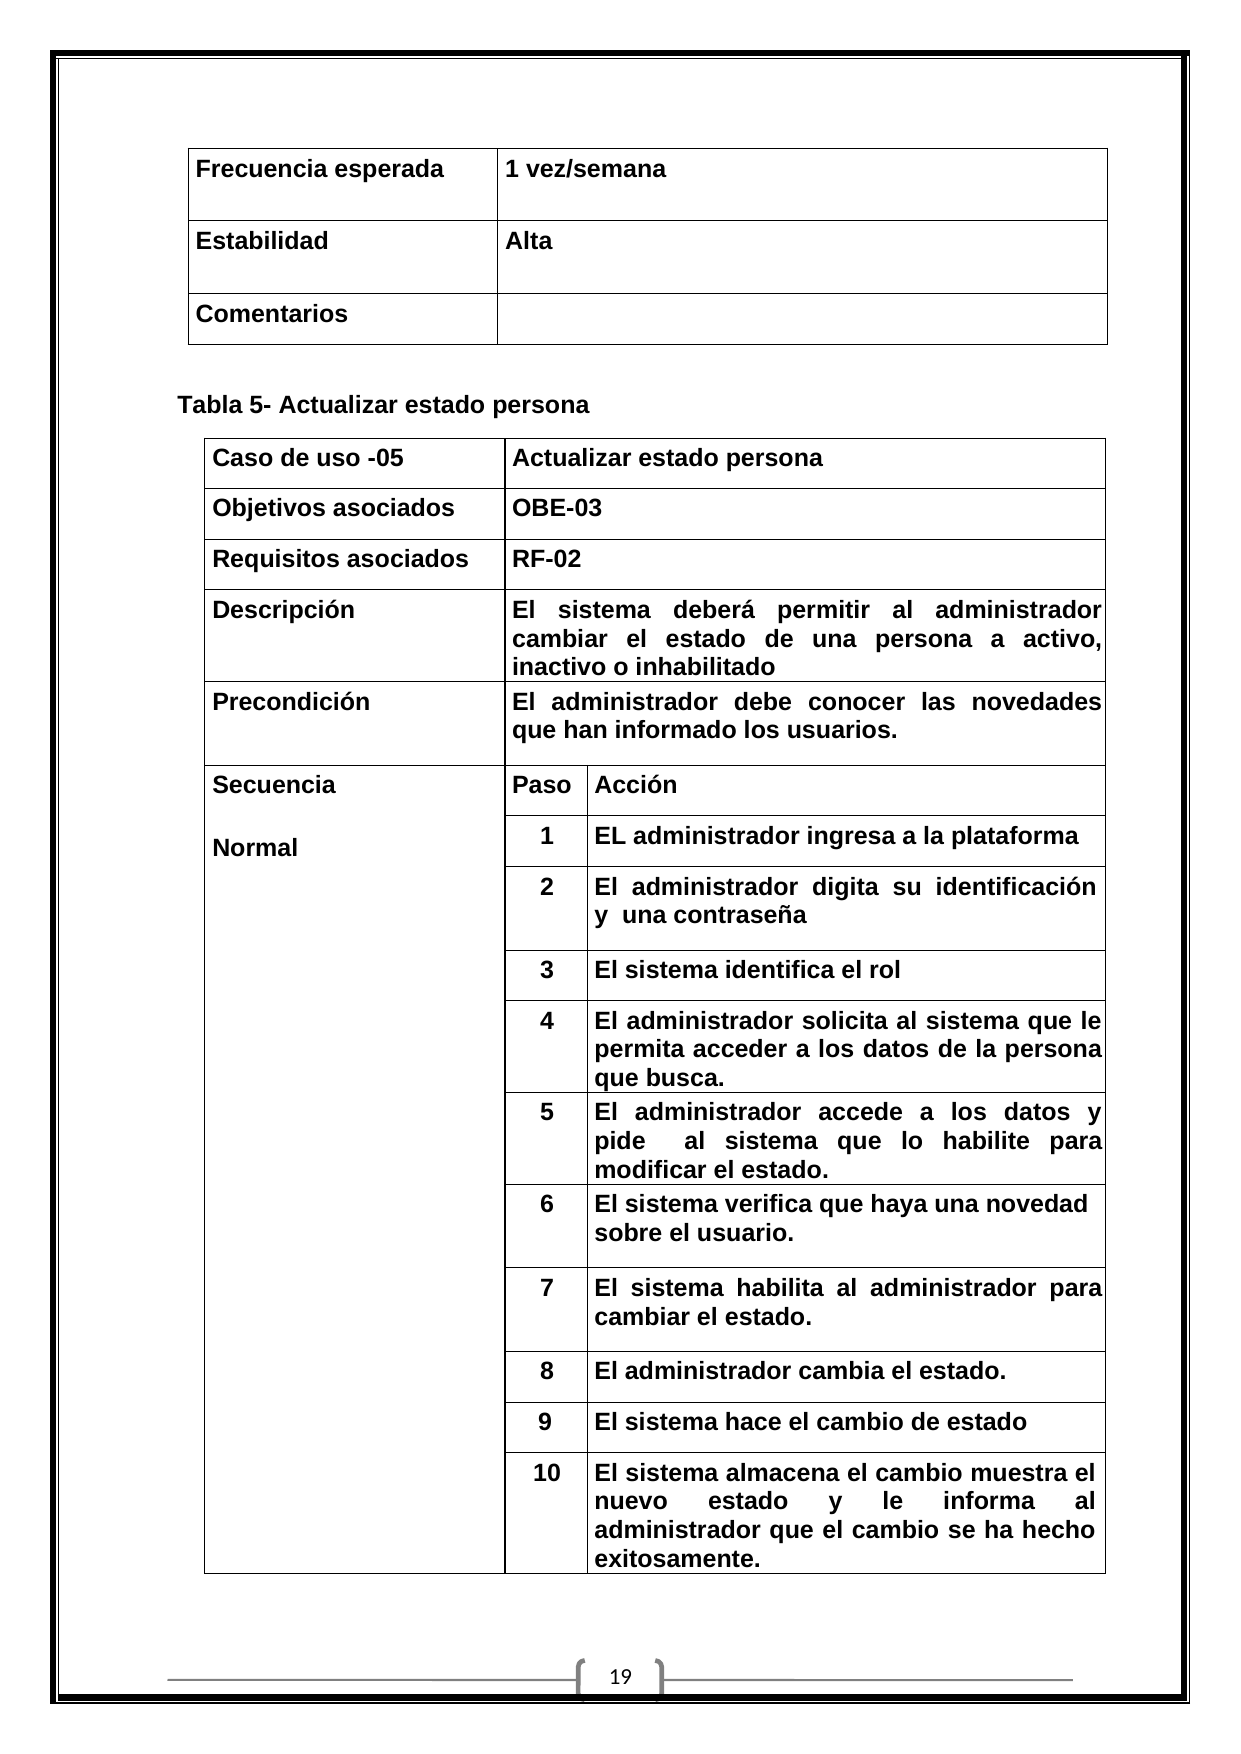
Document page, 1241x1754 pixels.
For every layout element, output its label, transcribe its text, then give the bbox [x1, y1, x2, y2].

table_cell 5 [506, 1093, 587, 1184]
table_cell 9 [506, 1403, 587, 1452]
table_cell El sistema habilita al administrador para cambiar el estado. [588, 1268, 1105, 1351]
text Tabla 5- Actualizar estado persona [177, 390, 1063, 418]
table_cell 8 [506, 1352, 587, 1402]
table_cell El sistema deberá permitir al administrador cambiar el estado de una persona a activo, inactivo o inhabilitado [506, 590, 1105, 681]
table_cell El sistema hace el cambio de estado [588, 1403, 1105, 1452]
table_cell Requisitos asociados [205, 540, 504, 589]
table_cell El administrador cambia el estado. [588, 1352, 1105, 1402]
table_cell El sistema identifica el rol [588, 951, 1105, 1000]
table_cell OBE-03 [506, 489, 1105, 539]
table_cell Estabilidad [189, 221, 497, 293]
table_cell Comentarios [189, 294, 497, 343]
table_cell El sistema verifica que haya una novedad sobre el usuario. [588, 1185, 1105, 1267]
table_cell 1 vez/semana [498, 149, 1107, 220]
table_cell Acción [588, 766, 1105, 815]
table_cell [498, 294, 1107, 343]
table_cell Objetivos asociados [205, 489, 504, 539]
table_cell Paso [506, 766, 587, 815]
table_cell 7 [506, 1268, 587, 1351]
table_cell 2 [506, 867, 587, 949]
table_cell Secuencia Normal [205, 766, 504, 1573]
table_cell Precondición [205, 682, 504, 765]
table_cell 6 [506, 1185, 587, 1267]
table_cell 10 [506, 1453, 587, 1573]
table_cell 3 [506, 951, 587, 1000]
table_header Actualizar estado persona [506, 439, 1105, 488]
table_header Caso de uso -05 [205, 439, 504, 488]
table_cell EL administrador ingresa a la plataforma [588, 816, 1105, 866]
table_cell Frecuencia esperada [189, 149, 497, 220]
table_cell El administrador digita su identificación y una contraseña [588, 867, 1105, 949]
table_cell El administrador debe conocer las novedades que han informado los usuarios. [506, 682, 1105, 765]
table_cell RF-02 [506, 540, 1105, 589]
table_cell El administrador accede a los datos y pide al sistema que lo habilite para modificar el estado. [588, 1093, 1105, 1184]
table_cell Descripción [205, 590, 504, 681]
table_cell 1 [506, 816, 587, 866]
table_cell El sistema almacena el cambio muestra el nuevo estado y le informa al administrador que el cambio se ha hecho exitosamente. [588, 1453, 1105, 1573]
table_cell Alta [498, 221, 1107, 293]
table_cell El administrador solicita al sistema que le permita acceder a los datos de la persona que busca. [588, 1001, 1105, 1092]
table_cell 4 [506, 1001, 587, 1092]
